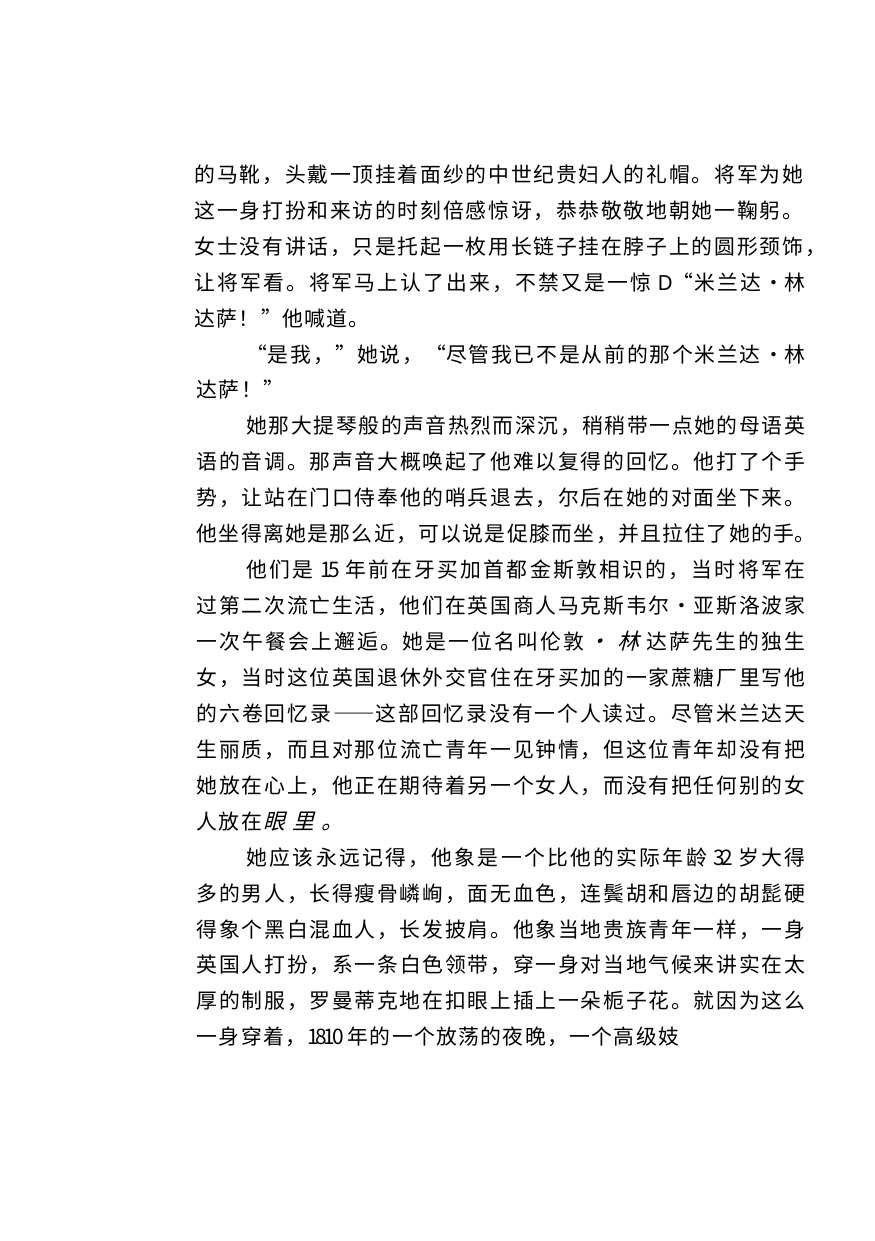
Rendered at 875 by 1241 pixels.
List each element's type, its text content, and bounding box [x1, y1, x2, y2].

text “是我，”她说，“尽管我已不是从前的那个米兰达•林达萨！” [196, 333, 805, 405]
text 他们是15年前在牙买加首都金斯敦相识的，当时将军在过第二次流亡生活，他们在英国商人马克斯韦尔•亚斯洛波家一次午餐会上邂逅。她是一位名叫伦敦•林达萨先生的独生女，当时这位英国退休外交官住在牙买加的一家蔗糖厂里写他的六卷回忆录——这部回忆录没有一个人读过。尽管米兰达天生丽质，而且对那位流亡青年一见钟情，但这位青年却没有把她放在心上，他正在期待着另一个女人，而没有把任何别的女人放在眼里。 [196, 549, 805, 836]
text 的马靴，头戴一顶挂着面纱的中世纪贵妇人的礼帽。将军为她这一身打扮和来访的时刻倍感惊讶，恭恭敬敬地朝她一鞠躬。女士没有讲话，只是托起一枚用长链子挂在脖子上的圆形颈饰，让将军看。将军马上认了出来，不禁又是一惊D“米兰达•林达萨！”他喊道。 [194, 153, 805, 333]
text 她那大提琴般的声音热烈而深沉，稍稍带一点她的母语英语的音调。那声音大概唤起了他难以复得的回忆。他打了个手势，让站在门口侍奉他的哨兵退去，尔后在她的对面坐下来。他坐得离她是那么近，可以说是促膝而坐，并且拉住了她的手。 [196, 405, 805, 549]
text 她应该永远记得，他象是一个比他的实际年龄32岁大得多的男人，长得瘦骨嶙峋，面无血色，连鬓胡和唇边的胡髭硬得象个黑白混血人，长发披肩。他象当地贵族青年一样，一身英国人打扮，系一条白色领带，穿一身对当地气候来讲实在太厚的制服，罗曼蒂克地在扣眼上插上一朵栀子花。就因为这么一身穿着，1810年的一个放荡的夜晚，一个高级妓 [196, 836, 805, 1052]
